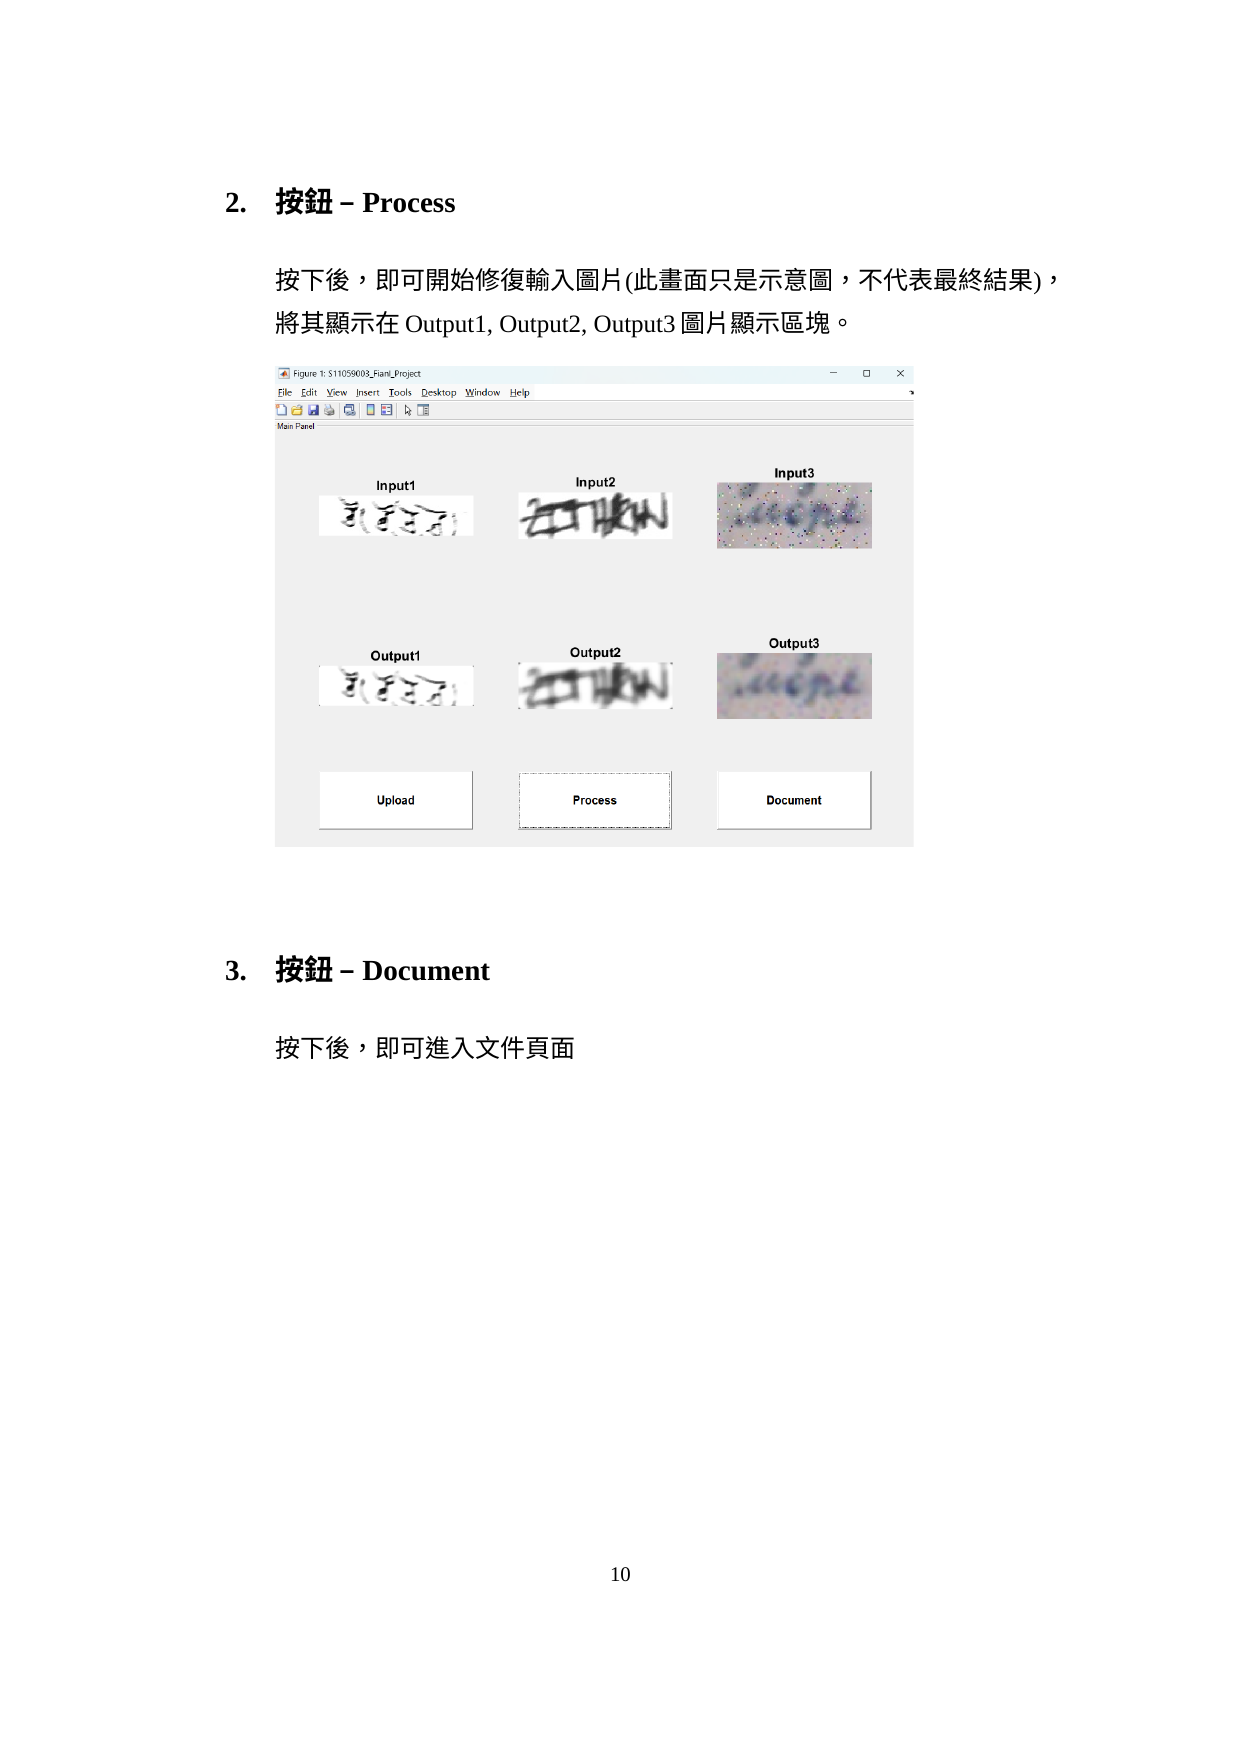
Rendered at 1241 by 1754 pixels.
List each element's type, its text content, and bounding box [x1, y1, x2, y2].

list 按鈕 – Document [225, 930, 1053, 1005]
picture [274, 366, 914, 847]
text 按下後，即可開始修復輸入圖片(此畫面只是示意圖，不代表最終結果)，將其顯示在Output1, Output2, Output3圖片顯示區塊。 [275, 260, 1053, 341]
text 按下後，即可進入文件頁面 [275, 1028, 1053, 1065]
list 按鈕 – Process [225, 162, 1053, 237]
